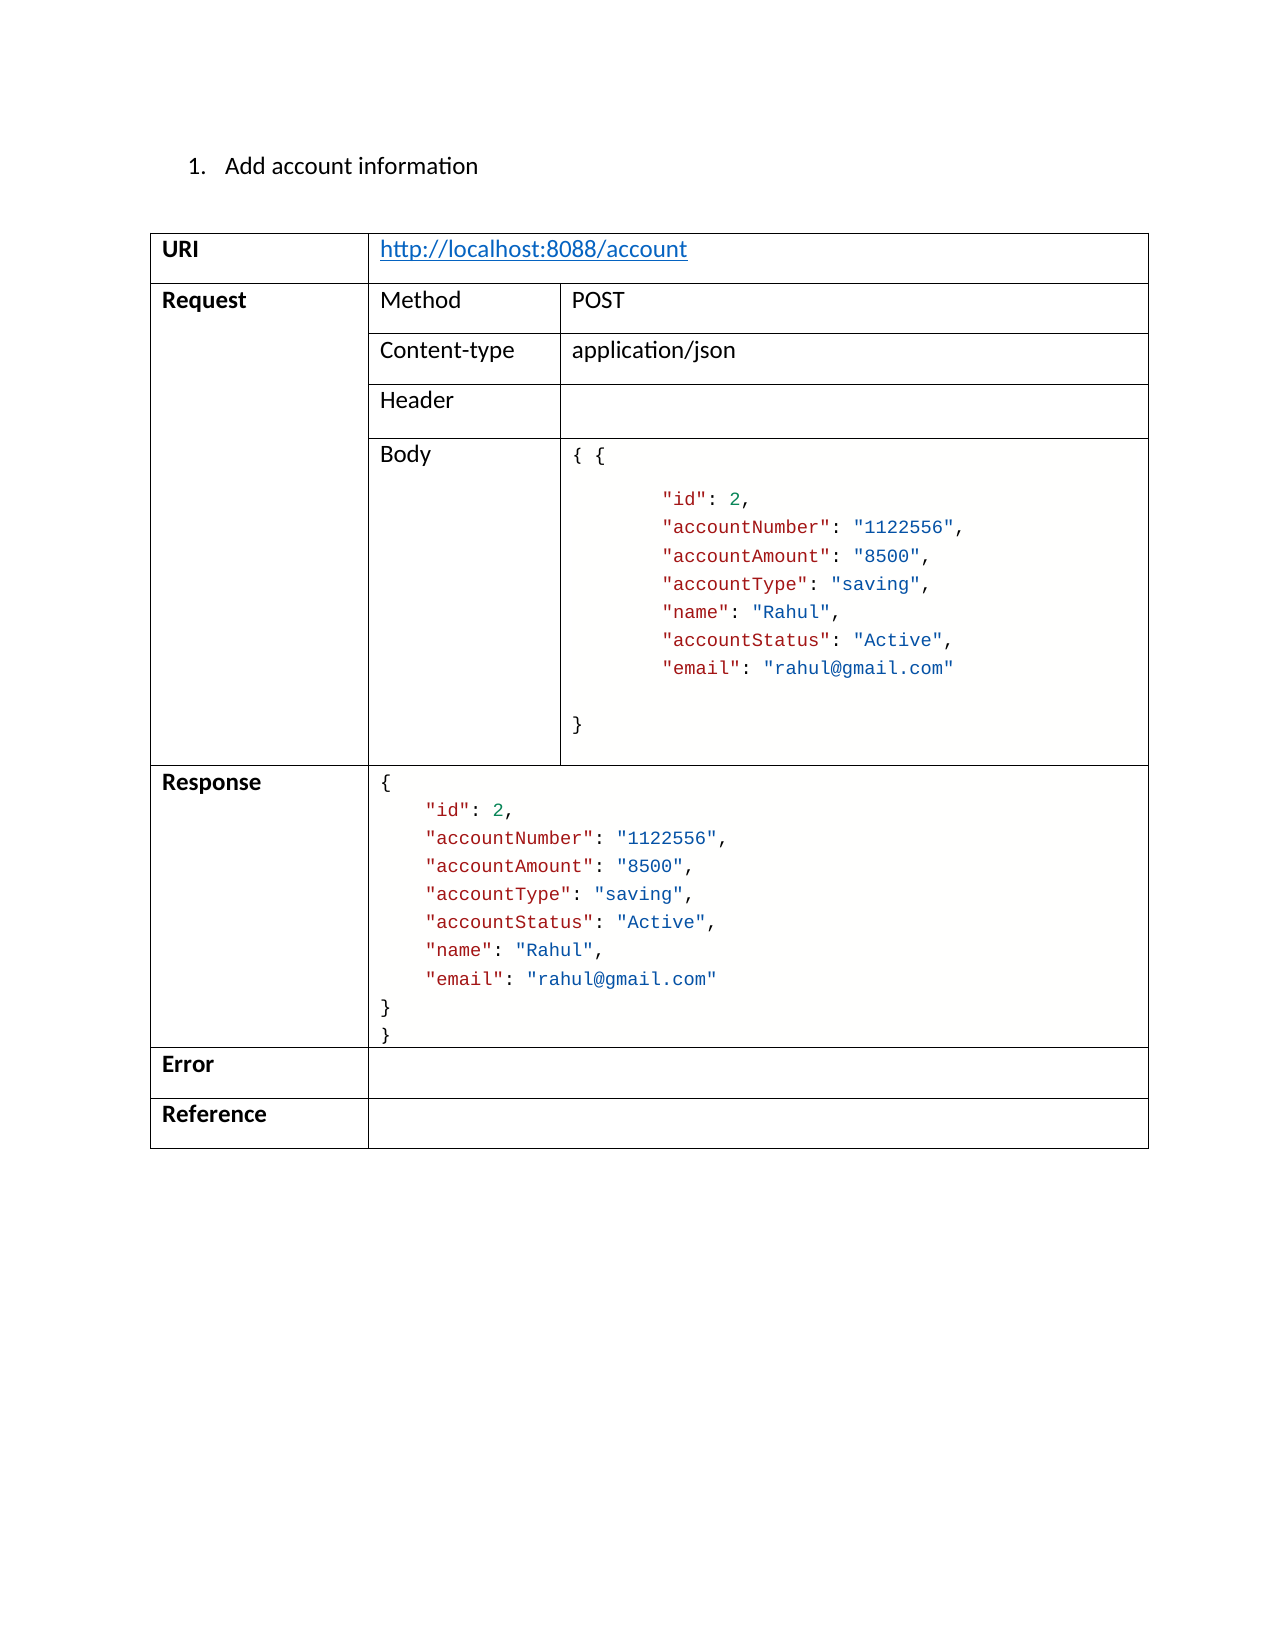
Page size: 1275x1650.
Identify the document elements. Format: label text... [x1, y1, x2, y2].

table_cell Method [369, 284, 560, 333]
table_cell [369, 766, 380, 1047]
table_cell application/json [561, 334, 1148, 383]
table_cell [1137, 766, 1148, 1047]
table_header URI [151, 234, 368, 283]
table_cell Header [369, 385, 560, 437]
table_cell [561, 385, 1148, 437]
table_cell [369, 1099, 1148, 1148]
table_cell Content-type [369, 334, 560, 383]
table_header http://localhost:8088/account [369, 234, 1148, 283]
table_cell [369, 1048, 1148, 1097]
table_cell Reference [151, 1099, 368, 1148]
table_cell Body [369, 439, 560, 764]
table_cell Request [151, 284, 368, 764]
table_cell Error [151, 1048, 368, 1097]
table_cell Response [151, 766, 368, 1047]
list Add account information [187, 150, 1125, 181]
table_cell POST [561, 284, 1148, 333]
